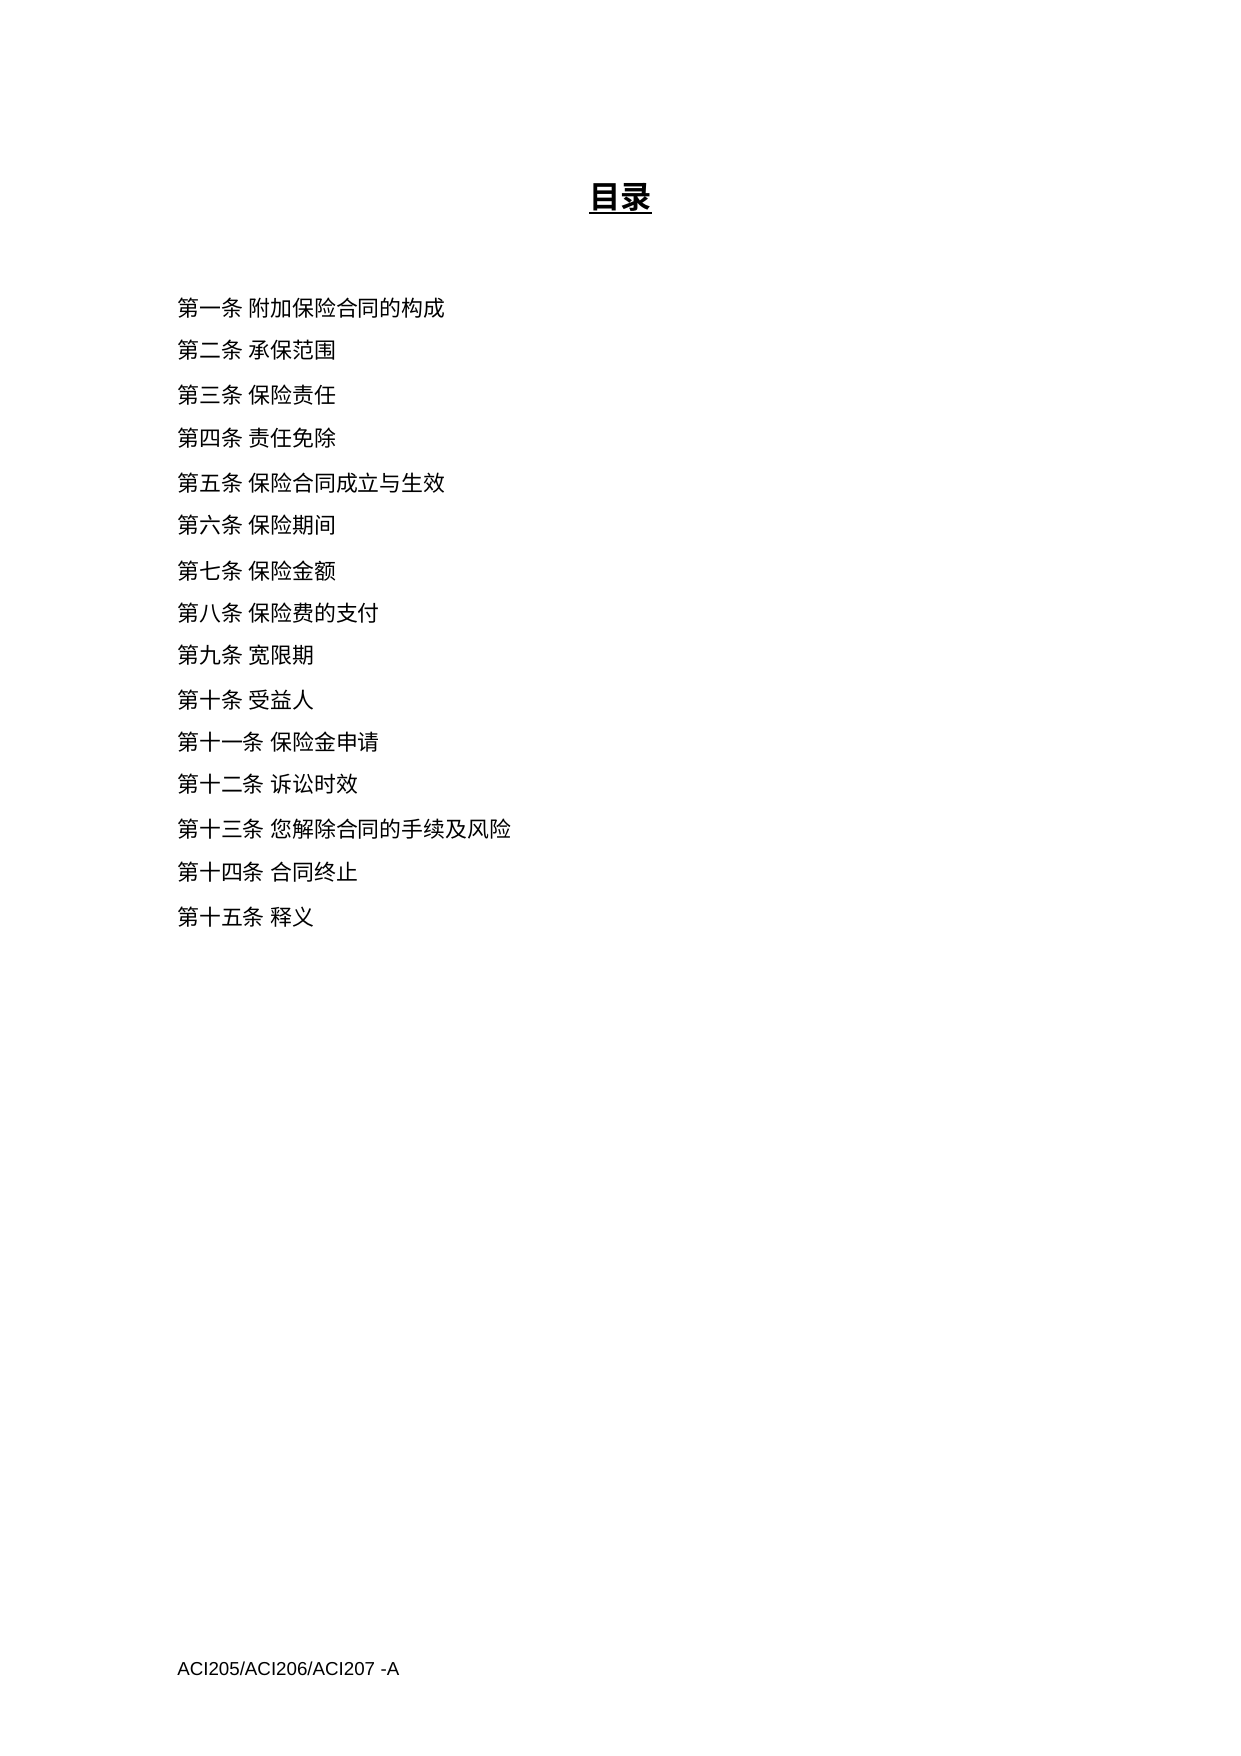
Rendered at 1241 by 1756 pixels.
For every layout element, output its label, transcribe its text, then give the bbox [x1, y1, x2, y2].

text 第十一条 保险金申请第十二条 诉讼时效 [177, 727, 385, 799]
text 第七条 保险金额 [177, 556, 1065, 586]
text 第五条 保险合同成立与生效第六条 保险期间 [177, 468, 451, 540]
text 第十五条 释义 [177, 902, 1065, 932]
text 第一条 附加保险合同的构成第二条 承保范围 [177, 293, 451, 365]
subtitle 目录 [587, 175, 653, 218]
text 第三条 保险责任第四条 责任免除 [177, 380, 341, 453]
text 第八条 保险费的支付第九条 宽限期 [177, 598, 385, 670]
text 第十三条 您解除合同的手续及风险第十四条 合同终止 [177, 814, 516, 887]
text 第十条 受益人 [177, 685, 1065, 715]
